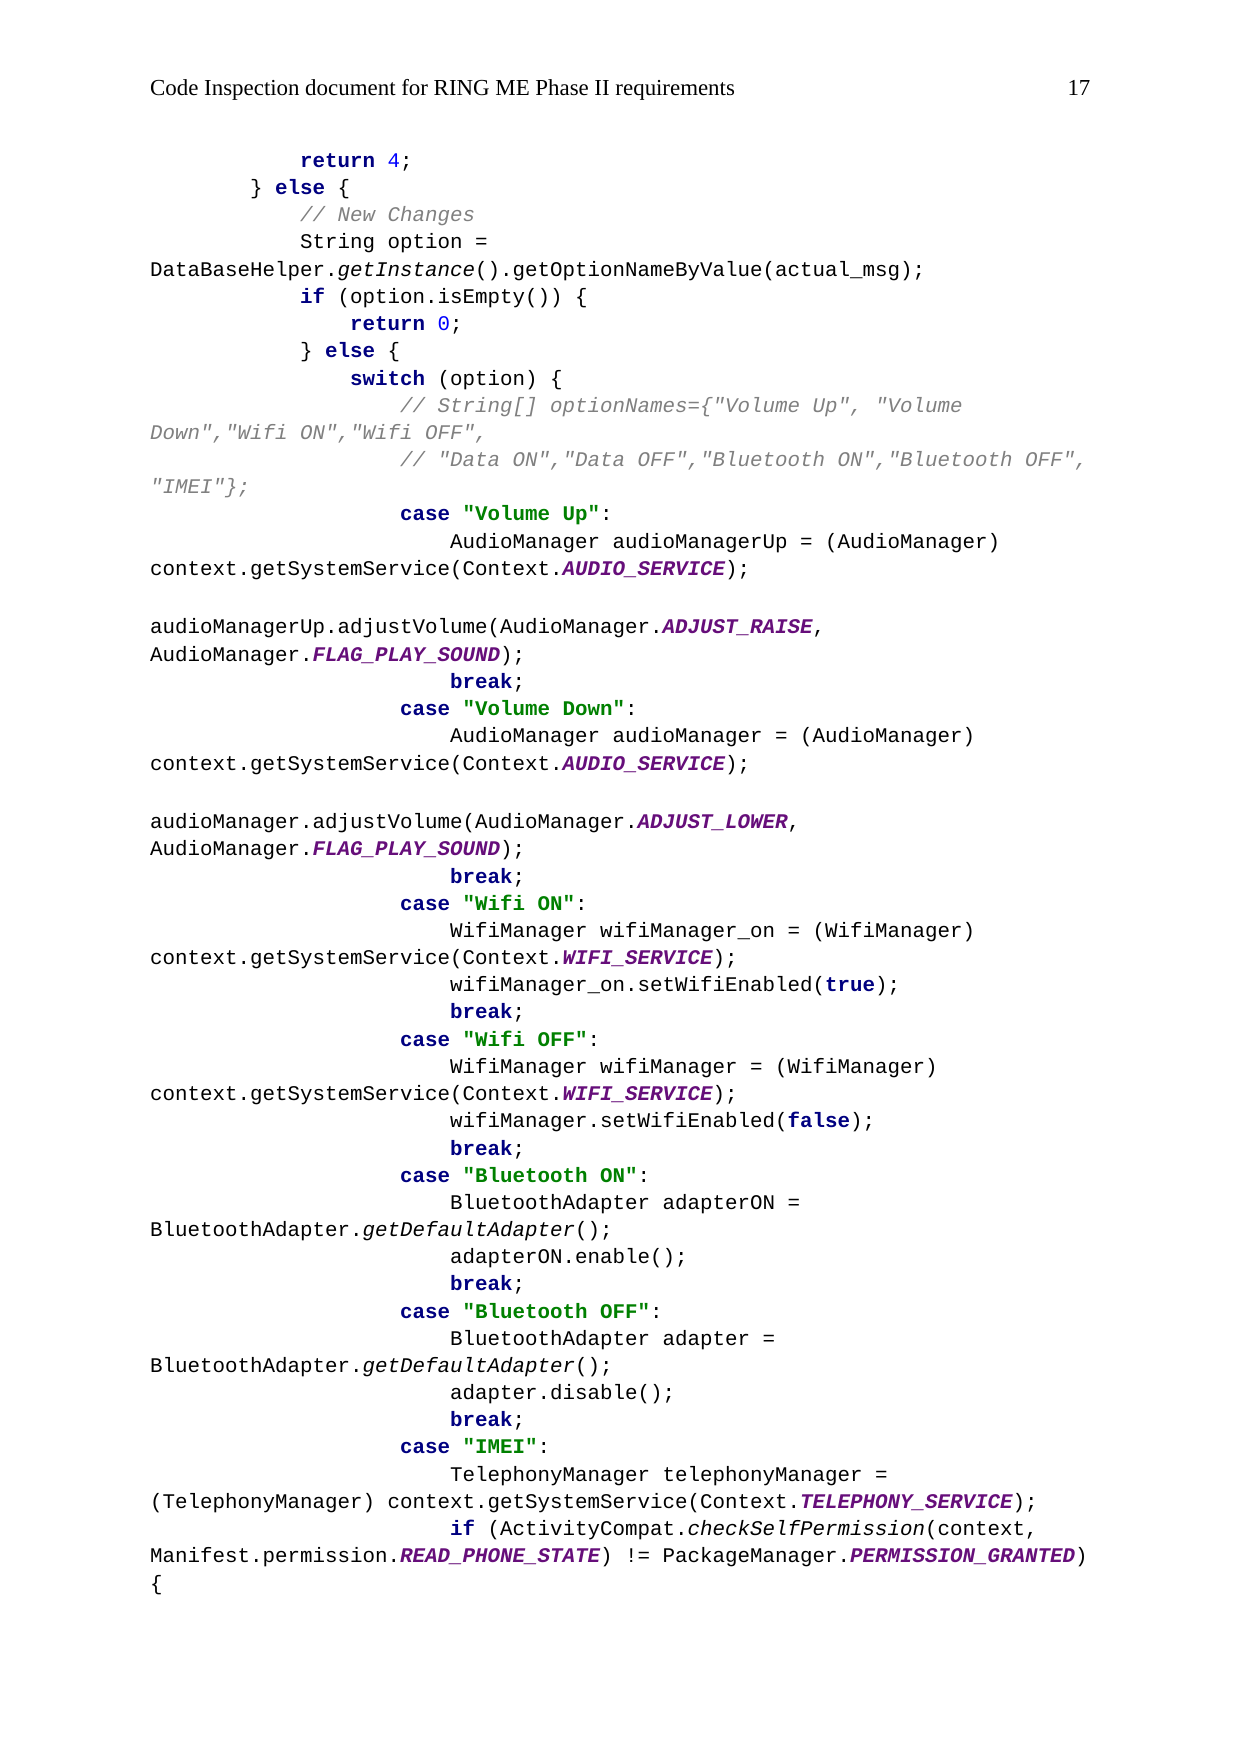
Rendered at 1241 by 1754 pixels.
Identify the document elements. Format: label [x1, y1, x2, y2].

text [150, 150, 1090, 1596]
